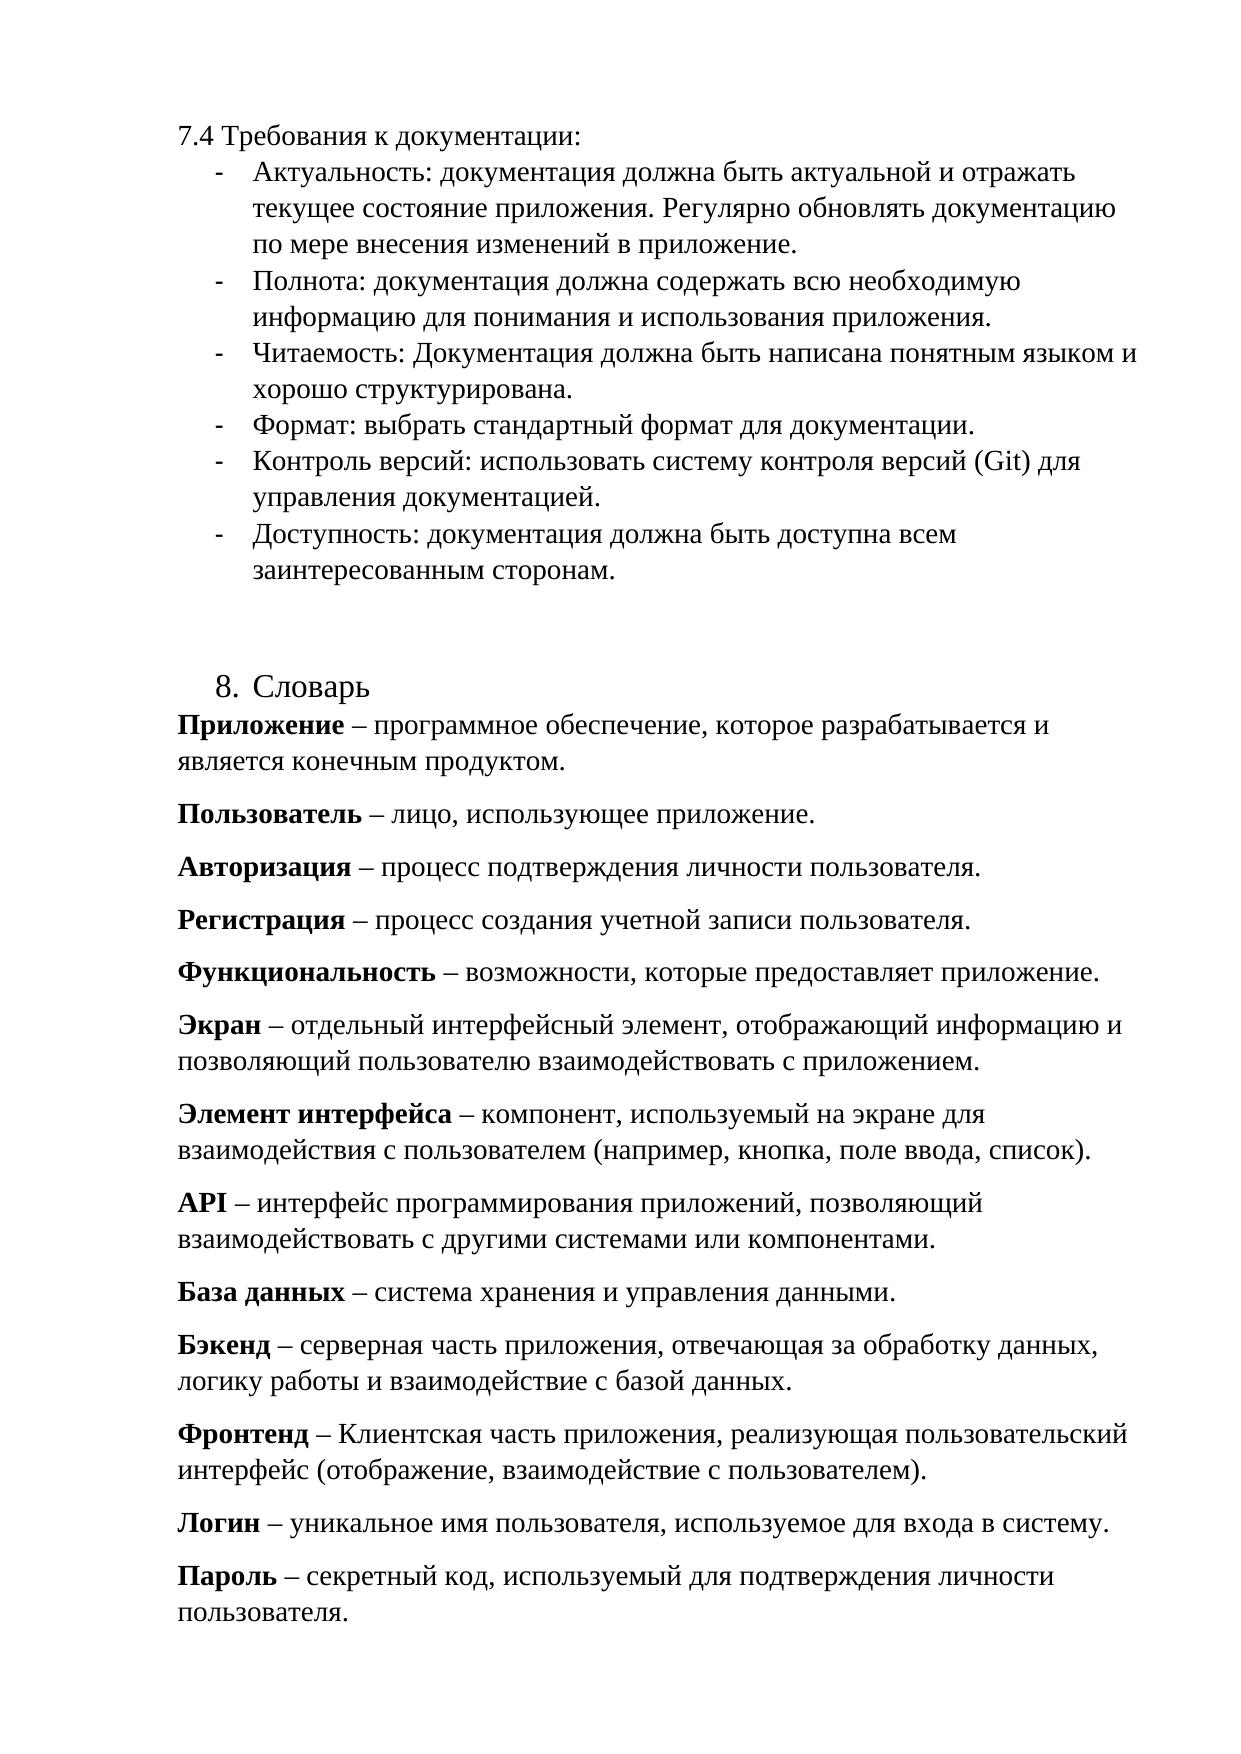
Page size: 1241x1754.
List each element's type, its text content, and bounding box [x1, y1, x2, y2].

list Читаемость: Документация должна быть написана понятным языком и хорошо структурирована. [215, 335, 1152, 405]
subtitle Словарь [215, 666, 1152, 704]
text Приложение – программное обеспечение, которое разрабатывается и является конечным продуктом. [177, 707, 1152, 777]
list Контроль версий: использовать систему контроля версий (Git) для управления документацией. [215, 443, 1152, 513]
list Полнота: документация должна содержать всю необходимую информацию для понимания и использования приложения. [215, 263, 1152, 332]
list Актуальность: документация должна быть актуальной и отражать текущее состояние приложения. Регулярно обновлять документацию по мере внесения изменений в приложение. [215, 154, 1152, 260]
text Бэкенд – серверная часть приложения, отвечающая за обработку данных, логику работы и взаимодействие с базой данных. [177, 1327, 1152, 1397]
text Фронтенд – Клиентская часть приложения, реализующая пользовательский интерфейс (отображение, взаимодействие с пользователем). [177, 1416, 1152, 1486]
list Доступность: документация должна быть доступна всем заинтересованным сторонам. [215, 516, 1152, 585]
text База данных – система хранения и управления данными. [177, 1274, 1152, 1308]
text API – интерфейс программирования приложений, позволяющий взаимодействовать с другими системами или компонентами. [177, 1185, 1152, 1255]
subtitle 7.4 Требования к документации: [177, 118, 1152, 152]
text Пользователь – лицо, использующее приложение. [177, 796, 1152, 830]
text Логин – уникальное имя пользователя, используемое для входа в систему. [177, 1505, 1152, 1538]
list Формат: выбрать стандартный формат для документации. [215, 407, 1152, 441]
text Экран – отдельный интерфейсный элемент, отображающий информацию и позволяющий пользователю взаимодействовать с приложением. [177, 1007, 1152, 1077]
text Функциональность – возможности, которые предоставляет приложение. [177, 954, 1152, 988]
text Авторизация – процесс подтверждения личности пользователя. [177, 849, 1152, 882]
text Пароль – секретный код, используемый для подтверждения личности пользователя. [177, 1558, 1152, 1627]
text Элемент интерфейса – компонент, используемый на экране для взаимодействия с пользователем (например, кнопка, поле ввода, список). [177, 1096, 1152, 1166]
text Регистрация – процесс создания учетной записи пользователя. [177, 902, 1152, 935]
